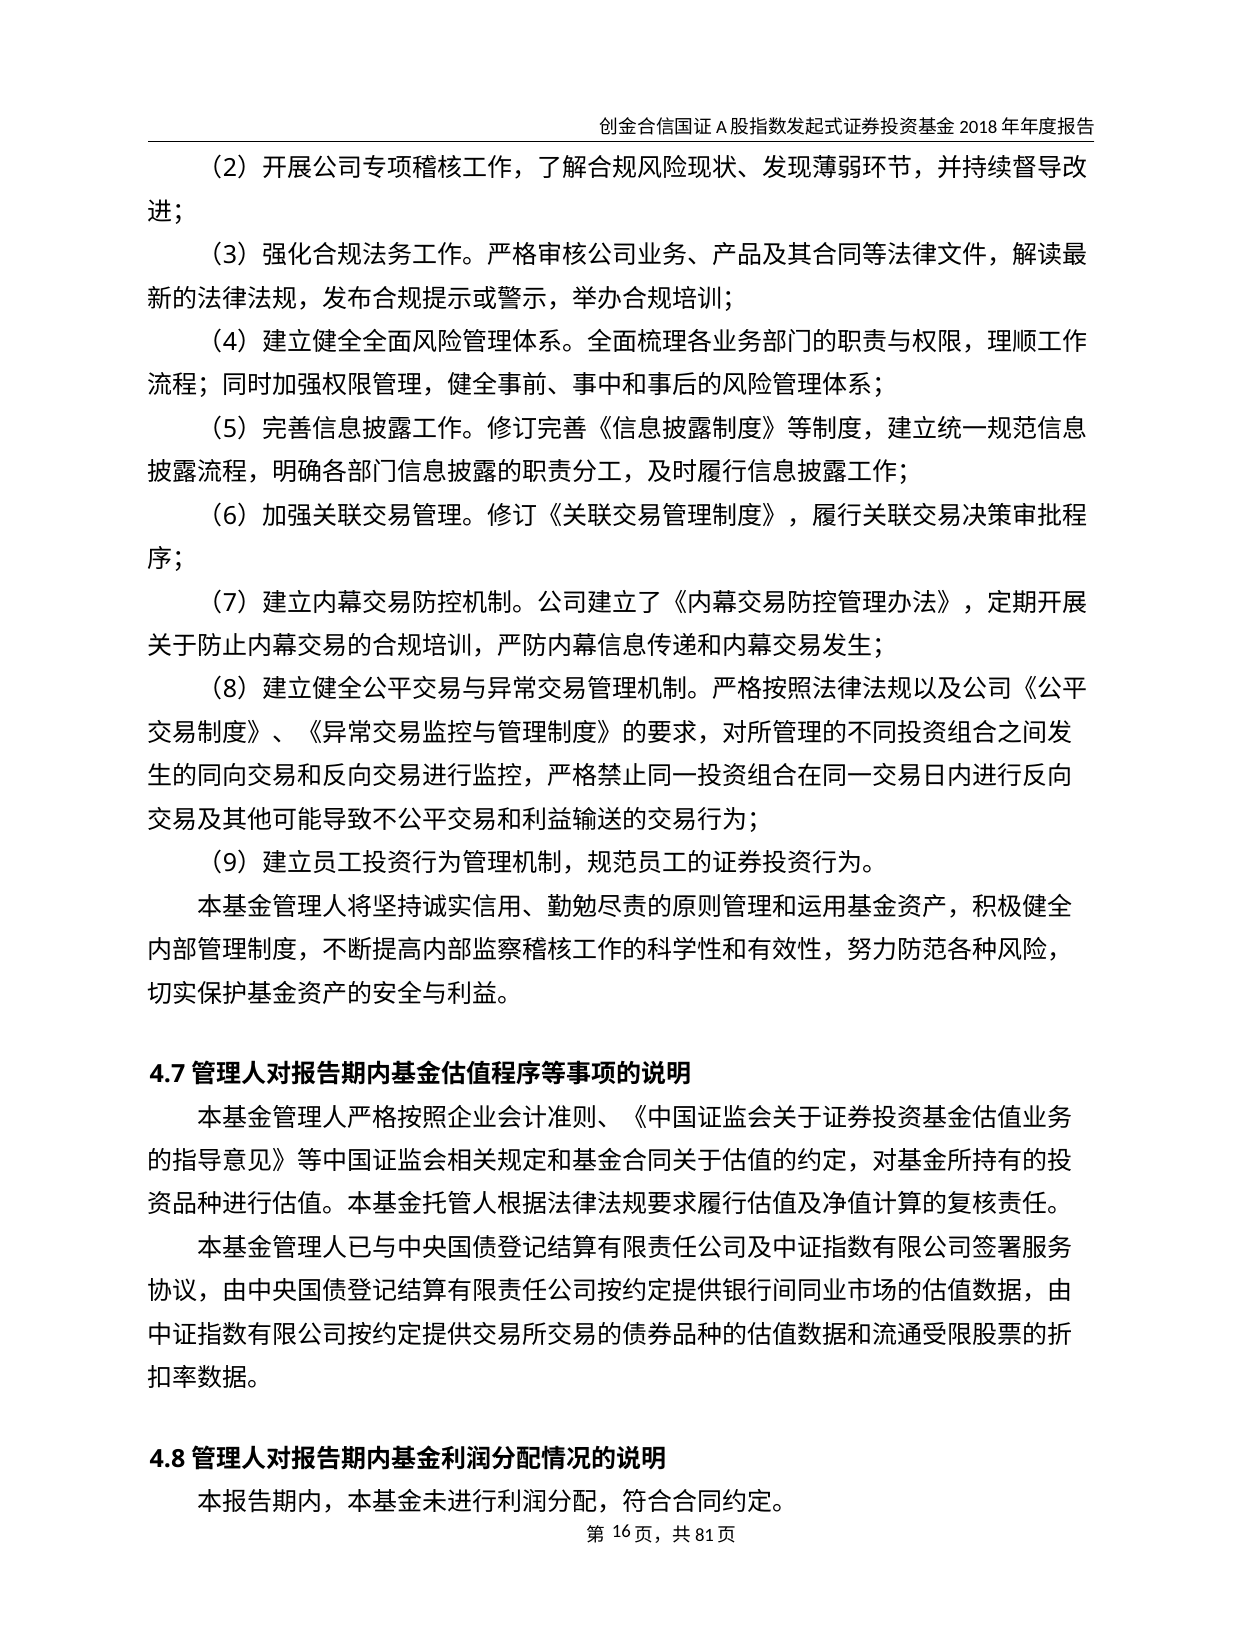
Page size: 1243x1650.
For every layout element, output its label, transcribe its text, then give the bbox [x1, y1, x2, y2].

text 4.8 管理人对报告期内基金利润分配情况的说明 [149, 1438, 1094, 1474]
text （5）完善信息披露工作。修订完善《信息披露制度》等制度，建立统一规范信息披露流程，明确各部门信息披露的职责分工，及时履行信息披露工作； [148, 408, 1094, 488]
text （6）加强关联交易管理。修订《关联交易管理制度》，履行关联交易决策审批程序； [148, 495, 1094, 575]
text 本基金管理人严格按照企业会计准则、《中国证监会关于证券投资基金估值业务的指导意见》等中国证监会相关规定和基金合同关于估值的约定，对基金所持有的投资品种进行估值。本基金托管人根据法律法规要求履行估值及净值计算的复核责任。 [148, 1097, 1094, 1220]
text 本基金管理人将坚持诚实信用、勤勉尽责的原则管理和运用基金资产，积极健全内部管理制度，不断提高内部监察稽核工作的科学性和有效性，努力防范各种风险，切实保护基金资产的安全与利益。 [148, 886, 1094, 1009]
text 4.7 管理人对报告期内基金估值程序等事项的说明 [149, 1054, 1094, 1090]
text （8）建立健全公平交易与异常交易管理机制。严格按照法律法规以及公司《公平交易制度》、《异常交易监控与管理制度》的要求，对所管理的不同投资组合之间发生的同向交易和反向交易进行监控，严格禁止同一投资组合在同一交易日内进行反向交易及其他可能导致不公平交易和利益输送的交易行为； [148, 669, 1094, 836]
text （3）强化合规法务工作。严格审核公司业务、产品及其合同等法律文件，解读最新的法律法规，发布合规提示或警示，举办合规培训； [148, 234, 1094, 314]
text 本基金管理人已与中央国债登记结算有限责任公司及中证指数有限公司签署服务协议，由中央国债登记结算有限责任公司按约定提供银行间同业市场的估值数据，由中证指数有限公司按约定提供交易所交易的债券品种的估值数据和流通受限股票的折扣率数据。 [148, 1227, 1094, 1394]
text （4）建立健全全面风险管理体系。全面梳理各业务部门的职责与权限，理顺工作流程；同时加强权限管理，健全事前、事中和事后的风险管理体系； [148, 321, 1094, 401]
text （7）建立内幕交易防控机制。公司建立了《内幕交易防控管理办法》，定期开展关于防止内幕交易的合规培训，严防内幕信息传递和内幕交易发生； [148, 582, 1094, 662]
text 本报告期内，本基金未进行利润分配，符合合同约定。 [148, 1482, 1094, 1518]
text （9）建立员工投资行为管理机制，规范员工的证券投资行为。 [148, 843, 1094, 879]
text （2）开展公司专项稽核工作，了解合规风险现状、发现薄弱环节，并持续督导改进； [148, 148, 1094, 227]
